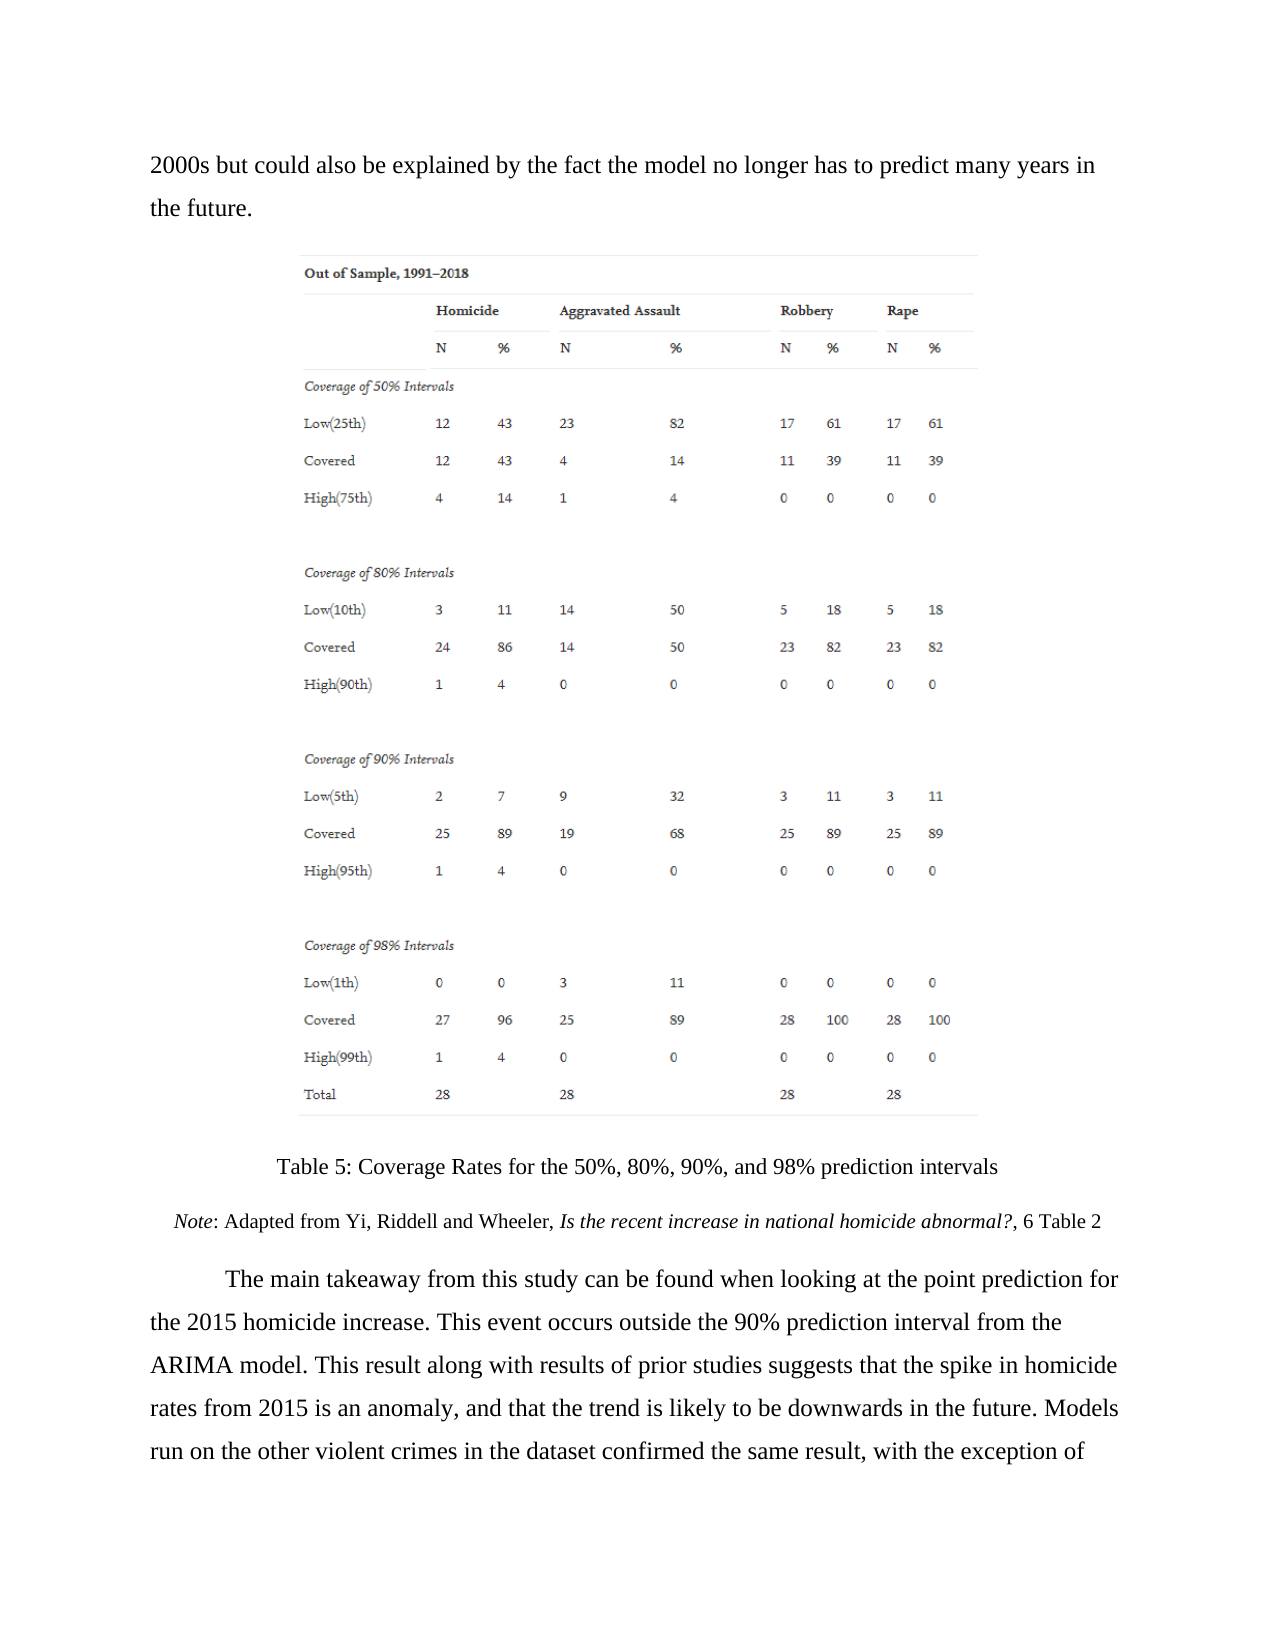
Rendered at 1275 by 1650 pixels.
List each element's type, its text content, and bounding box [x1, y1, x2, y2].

picture [295, 252, 980, 1123]
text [150, 150, 1125, 222]
text Table 5: Coverage Rates for the 50%, 80%, 90%, and 98% prediction intervals [150, 1153, 1125, 1179]
text Note: Adapted from Yi, Riddell and Wheeler, Is the recent increase in national homicide abnormal?, 6 Table 2 [150, 1209, 1125, 1233]
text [150, 1264, 1125, 1465]
